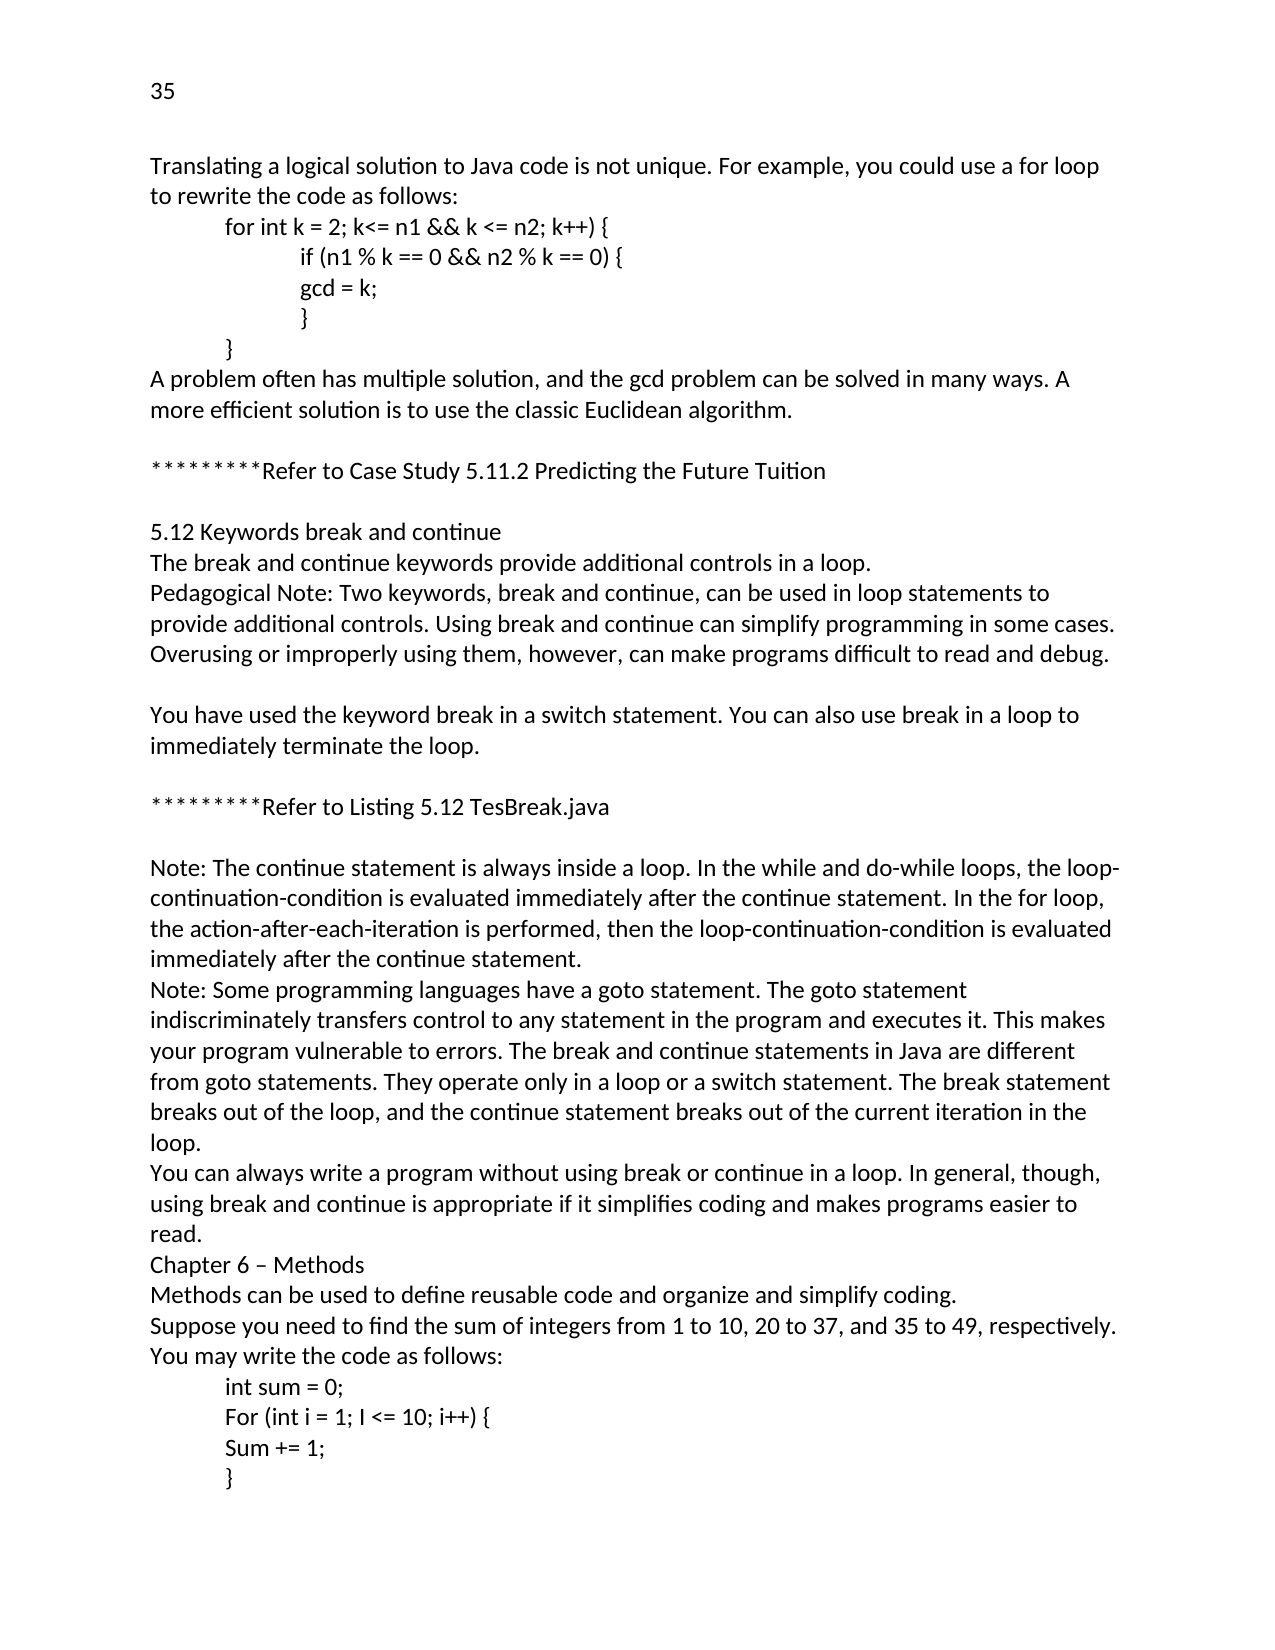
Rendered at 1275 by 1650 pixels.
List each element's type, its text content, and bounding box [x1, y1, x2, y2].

text Note: Some programming languages have a goto statement. The goto statement indiscriminately transfers control to any statement in the program and executes it. This makes your program vulnerable to errors. The break and continue statements in Java are different from goto statements. They operate only in a loop or a switch statement. The break statement breaks out of the loop, and the continue statement breaks out of the current iteration in the loop. [150, 974, 1125, 1157]
text int sum = 0; [150, 1371, 1125, 1401]
text You can always write a program without using break or continue in a loop. In general, though, using break and continue is appropriate if it simplifies coding and makes programs easier to read. [150, 1157, 1125, 1249]
text if (n1 % k == 0 && n2 % k == 0) { [150, 242, 1125, 272]
text Pedagogical Note: Two keywords, break and continue, can be used in loop statements to provide additional controls. Using break and continue can simplify programming in some cases. Overusing or improperly using them, however, can make programs difficult to read and debug. [150, 577, 1125, 669]
text For (int i = 1; I <= 10; i++) { [150, 1401, 1125, 1432]
text Suppose you need to find the sum of integers from 1 to 10, 20 to 37, and 35 to 49, respectively. You may write the code as follows: [150, 1310, 1125, 1371]
text The break and continue keywords provide additional controls in a loop. [150, 547, 1125, 577]
text *********Refer to Case Study 5.11.2 Predicting the Future Tuition [150, 455, 1125, 486]
text You have used the keyword break in a switch statement. You can also use break in a loop to immediately terminate the loop. [150, 699, 1125, 760]
text Methods can be used to define reusable code and organize and simplify coding. [150, 1279, 1125, 1310]
text A problem often has multiple solution, and the gcd problem can be solved in many ways. A more efficient solution is to use the classic Euclidean algorithm. [150, 364, 1125, 425]
text *********Refer to Listing 5.12 TesBreak.java [150, 791, 1125, 821]
text Translating a logical solution to Java code is not unique. For example, you could use a for loop to rewrite the code as follows: [150, 150, 1125, 211]
text gcd = k; [150, 272, 1125, 303]
text } [150, 303, 1125, 333]
text Chapter 6 – Methods [150, 1249, 1125, 1279]
text } [150, 1462, 1125, 1493]
text Sum += 1; [150, 1432, 1125, 1462]
text Note: The continue statement is always inside a loop. In the while and do-while loops, the loop-continuation-condition is evaluated immediately after the continue statement. In the for loop, the action-after-each-iteration is performed, then the loop-continuation-condition is evaluated immediately after the continue statement. [150, 852, 1125, 974]
text 5.12 Keywords break and continue [150, 516, 1125, 547]
text for int k = 2; k<= n1 && k <= n2; k++) { [150, 211, 1125, 242]
text } [150, 333, 1125, 364]
